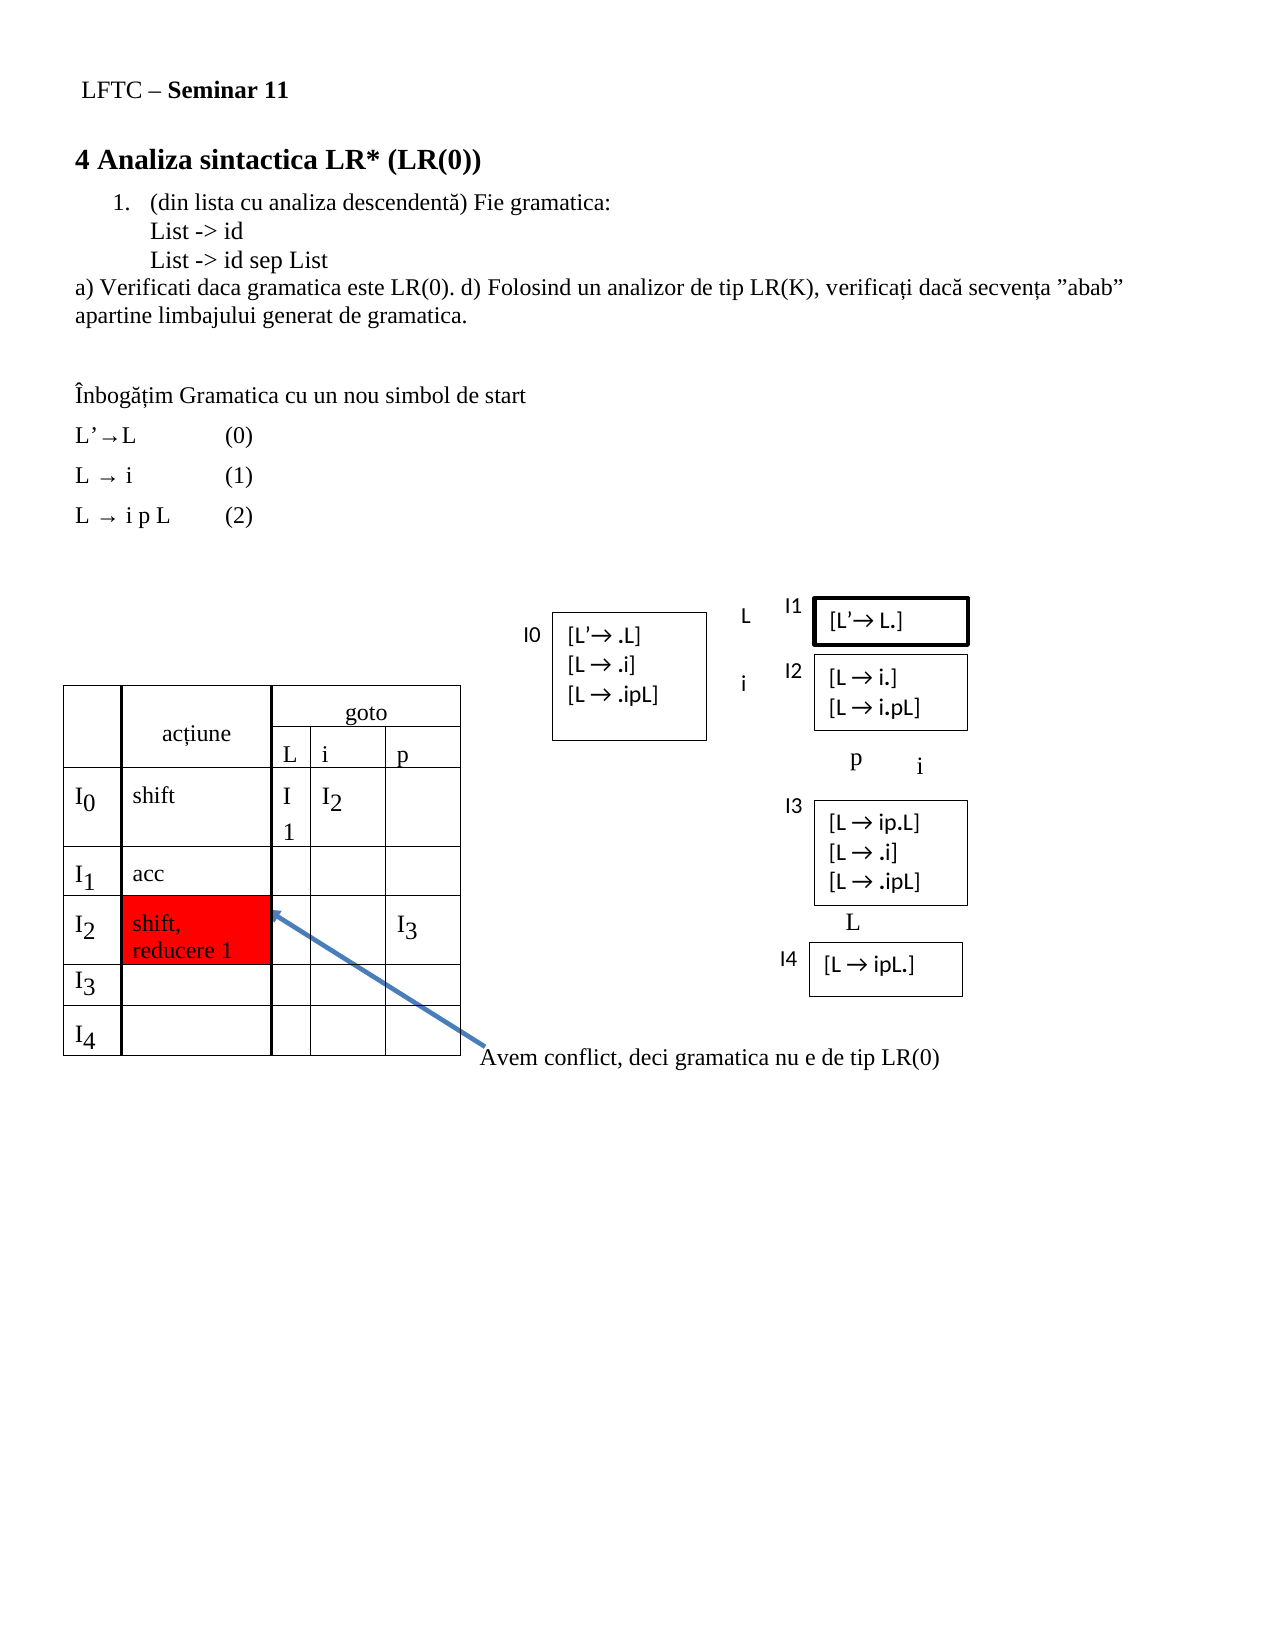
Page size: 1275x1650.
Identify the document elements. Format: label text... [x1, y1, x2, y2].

text L’→L (0) [75, 421, 1200, 449]
text Avem conflict, deci gramatica nu e de tip LR(0) [75, 1043, 1200, 1071]
text LFTC – Seminar 11 [75, 75, 1200, 104]
text 4 Analiza sintactica LR* (LR(0)) [75, 142, 1200, 176]
table_cell [311, 965, 385, 1005]
table_header acțiune [123, 686, 270, 767]
table_cell I1 [273, 768, 310, 846]
table_cell [386, 768, 460, 846]
table_cell [311, 847, 385, 895]
table_cell [123, 1006, 270, 1055]
table_cell [311, 1006, 385, 1055]
table_cell I4 [64, 1006, 120, 1055]
table_cell I2 [311, 768, 385, 846]
table_cell I1 [64, 847, 120, 895]
text L → i p L (2) [75, 502, 1200, 529]
table_cell [386, 847, 460, 895]
table_cell p [386, 727, 460, 767]
table_cell [386, 1006, 460, 1055]
table_cell I3 [64, 965, 120, 1005]
text Înbogățim Gramatica cu un nou simbol de start [75, 381, 1200, 409]
table_cell [123, 965, 270, 1005]
table_cell i [311, 727, 385, 767]
table_cell [273, 965, 310, 1005]
list List -> id [112, 216, 1200, 245]
list List -> id sep List [112, 245, 1200, 273]
table_cell shift, reducere 1 [123, 896, 270, 964]
table_header [64, 686, 120, 767]
table_cell acc [123, 847, 270, 895]
table_cell [386, 965, 460, 1005]
text a) Verificati daca gramatica este LR(0). d) Folosind un analizor de tip LR(K), verificați dacă secvența ”abab” apartine limbajului generat de gramatica. [75, 273, 1200, 329]
table_cell I2 [64, 896, 120, 964]
table_cell [311, 896, 385, 964]
table_cell shift [123, 768, 270, 846]
table_header goto [273, 686, 460, 726]
table_cell [273, 1006, 310, 1055]
list (din lista cu analiza descendentă) Fie gramatica: [112, 188, 1200, 216]
table_cell L [273, 727, 310, 767]
table_cell I0 [64, 768, 120, 846]
table_cell [273, 847, 310, 895]
text L → i (1) [75, 461, 1200, 489]
table_cell [273, 896, 310, 964]
table_cell I3 [386, 896, 460, 964]
